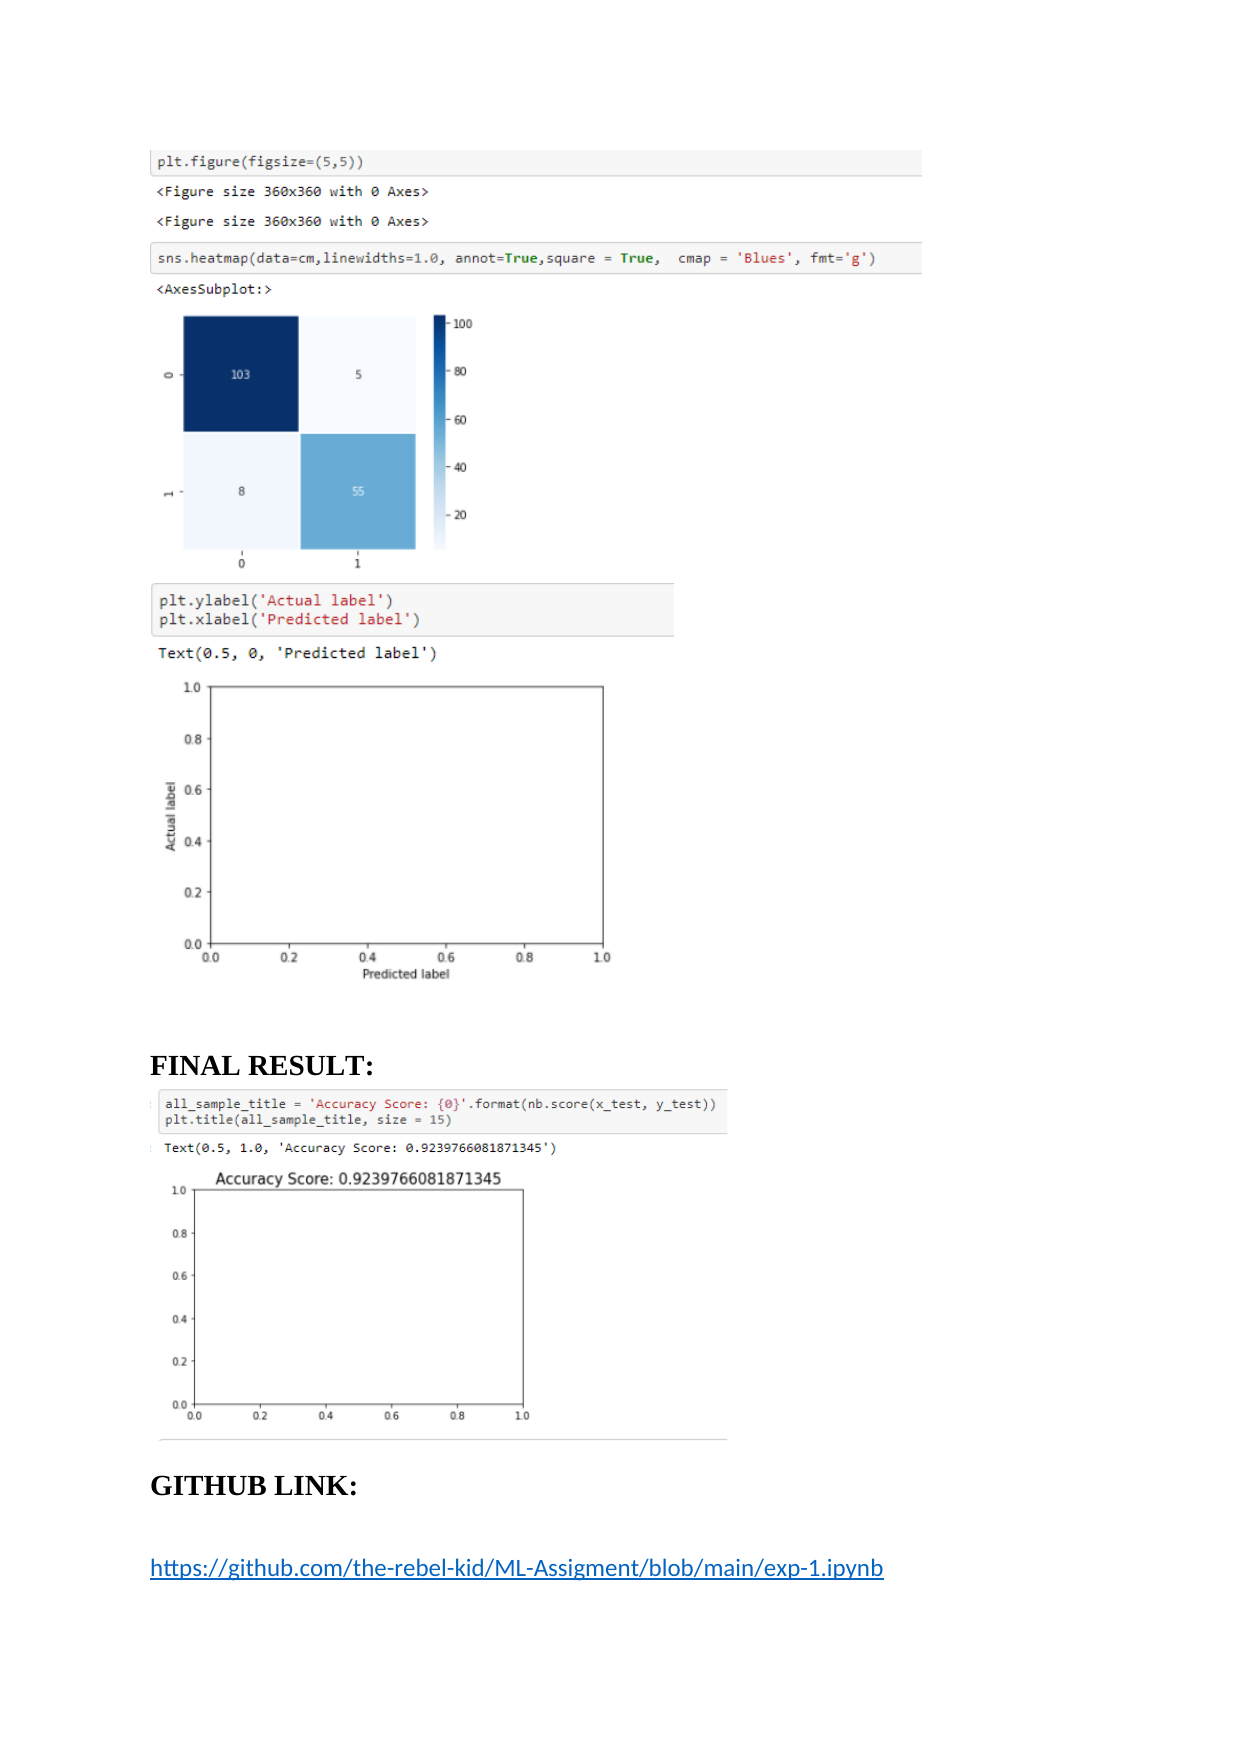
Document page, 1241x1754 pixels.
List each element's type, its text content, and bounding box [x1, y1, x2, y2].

picture [150, 150, 922, 581]
subtitle GITHUB LINK: [150, 1468, 1090, 1502]
text https://github.com/the-rebel-kid/ML-Assigment/blob/main/exp-1.ipynb [150, 1552, 1090, 1583]
picture [150, 583, 674, 998]
subtitle FINAL RESULT: [150, 1048, 1090, 1082]
picture [150, 1084, 728, 1441]
